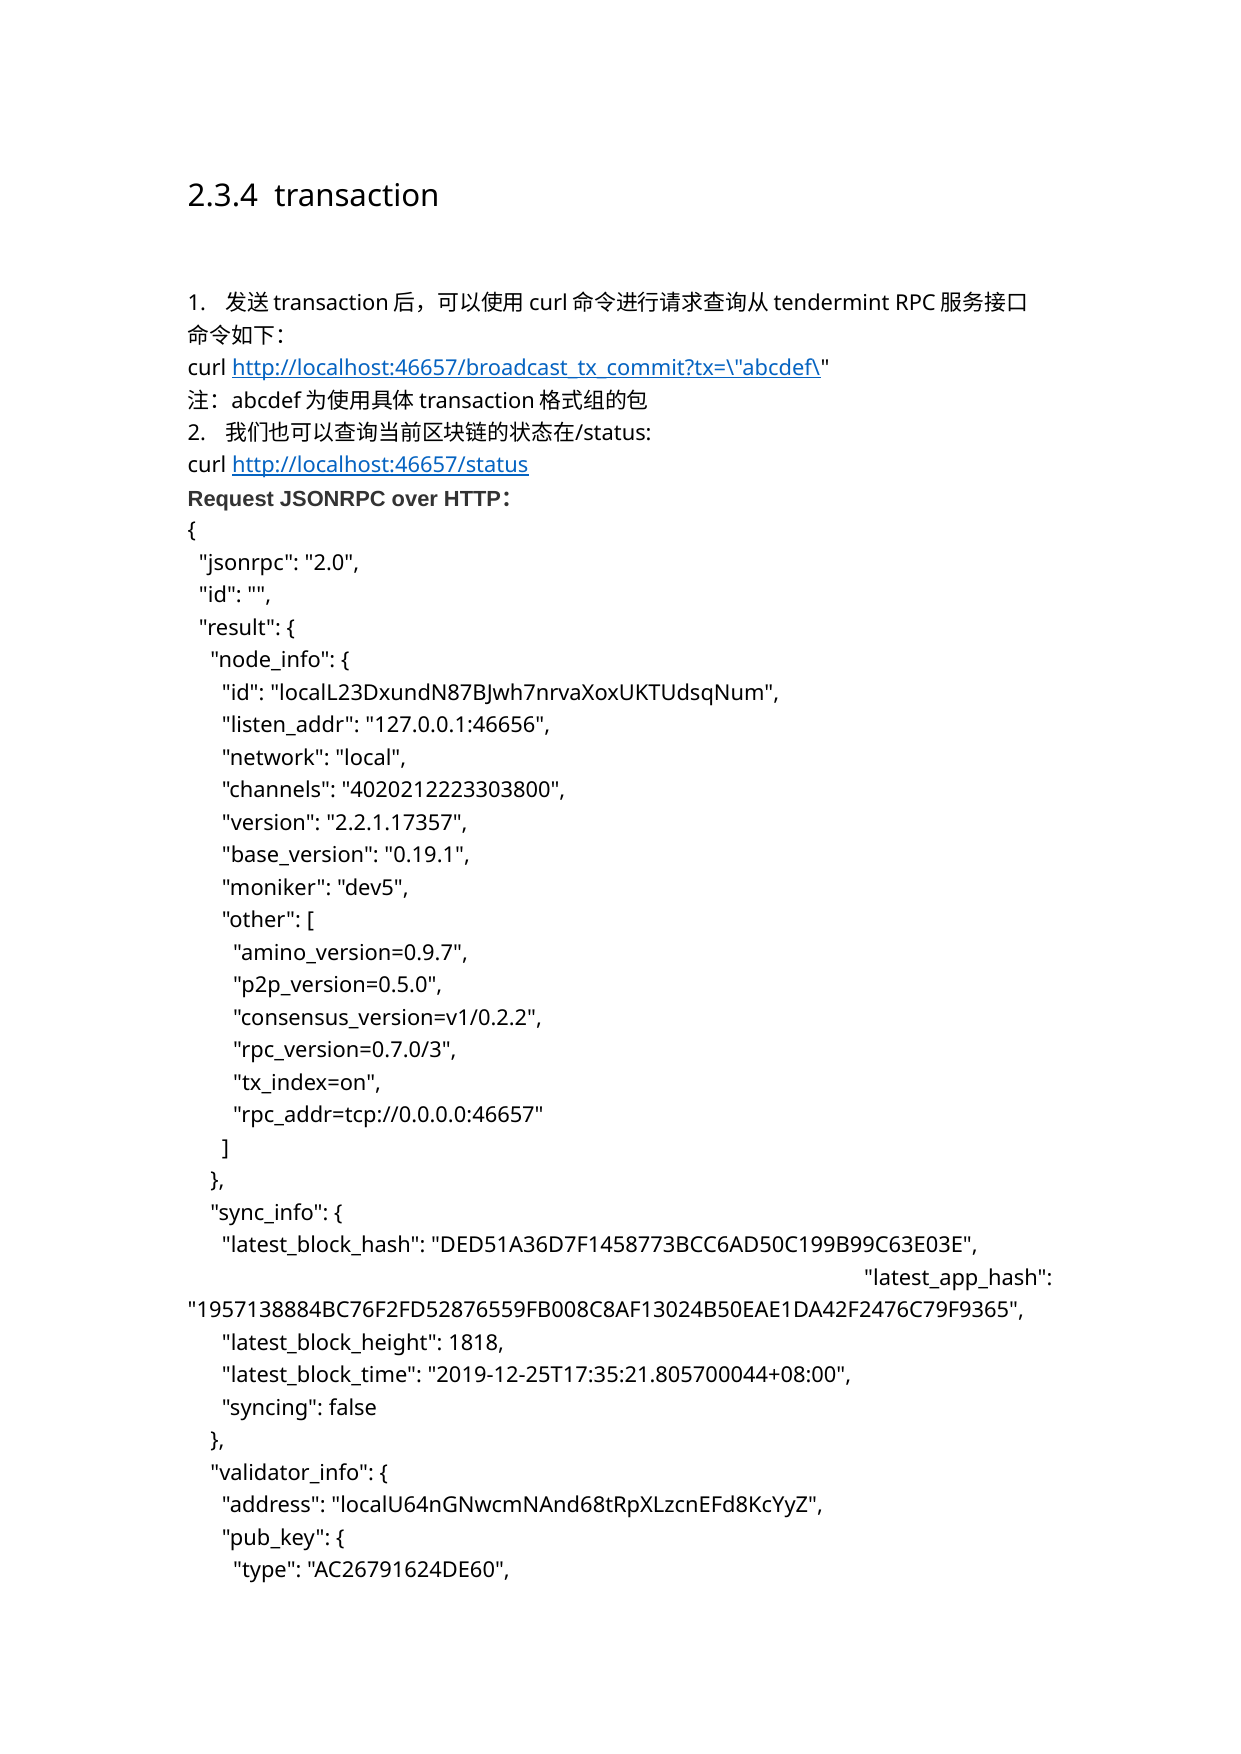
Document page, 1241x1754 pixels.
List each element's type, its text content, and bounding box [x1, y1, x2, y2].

list 我们也可以查询当前区块链的状态在/status: [187, 415, 1053, 448]
list 发送transaction后，可以使用curl命令进行请求查询从tendermint RPC服务接口 [187, 285, 1053, 318]
text "network": "local", [187, 740, 1053, 773]
text "rpc_addr=tcp://0.0.0.0:46657" [187, 1098, 1053, 1130]
text "validator_info": { [187, 1455, 1053, 1488]
text "moniker": "dev5", [187, 870, 1053, 903]
text "latest_app_hash": "1957138884BC76F2FD52876559FB008C8AF13024B50EAE1DA42F2476C79F9365", [187, 1260, 1053, 1325]
text "tx_index=on", [187, 1065, 1053, 1098]
text "sync_info": { [187, 1195, 1053, 1228]
text "latest_block_time": "2019-12-25T17:35:21.805700044+08:00", [187, 1358, 1053, 1390]
text "other": [ [187, 903, 1053, 935]
text "latest_block_height": 1818, [187, 1325, 1053, 1358]
text ] [187, 1130, 1053, 1163]
text "consensus_version=v1/0.2.2", [187, 1000, 1053, 1033]
text "p2p_version=0.5.0", [187, 968, 1053, 1000]
text "type": "AC26791624DE60", [187, 1553, 1053, 1585]
text curl http://localhost:46657/status [187, 448, 1053, 480]
text 命令如下： [187, 318, 1053, 350]
text "latest_block_hash": "DED51A36D7F1458773BCC6AD50C199B99C63E03E", [187, 1228, 1053, 1260]
text 注：abcdef为使用具体transaction格式组的包 [187, 383, 1053, 415]
text "result": { [187, 610, 1053, 643]
text curl http://localhost:46657/broadcast_tx_commit?tx=\"abcdef\" [187, 350, 1053, 383]
text }, [187, 1423, 1053, 1455]
text Request JSONRPC over HTTP： [187, 480, 1053, 513]
text "listen_addr": "127.0.0.1:46656", [187, 708, 1053, 740]
text "amino_version=0.9.7", [187, 935, 1053, 968]
text "rpc_version=0.7.0/3", [187, 1033, 1053, 1065]
text "version": "2.2.1.17357", [187, 805, 1053, 838]
text "base_version": "0.19.1", [187, 838, 1053, 870]
text "syncing": false [187, 1390, 1053, 1423]
text "pub_key": { [187, 1520, 1053, 1553]
text "address": "localU64nGNwcmNAnd68tRpXLzcnEFd8KcYyZ", [187, 1488, 1053, 1520]
subtitle 2.3.4 transaction [187, 162, 1053, 227]
text "id": "", [187, 578, 1053, 610]
text "jsonrpc": "2.0", [187, 545, 1053, 578]
text "id": "localL23DxundN87BJwh7nrvaXoxUKTUdsqNum", [187, 675, 1053, 708]
text }, [187, 1163, 1053, 1195]
text { [187, 513, 1053, 545]
text "node_info": { [187, 643, 1053, 675]
text "channels": "4020212223303800", [187, 773, 1053, 805]
